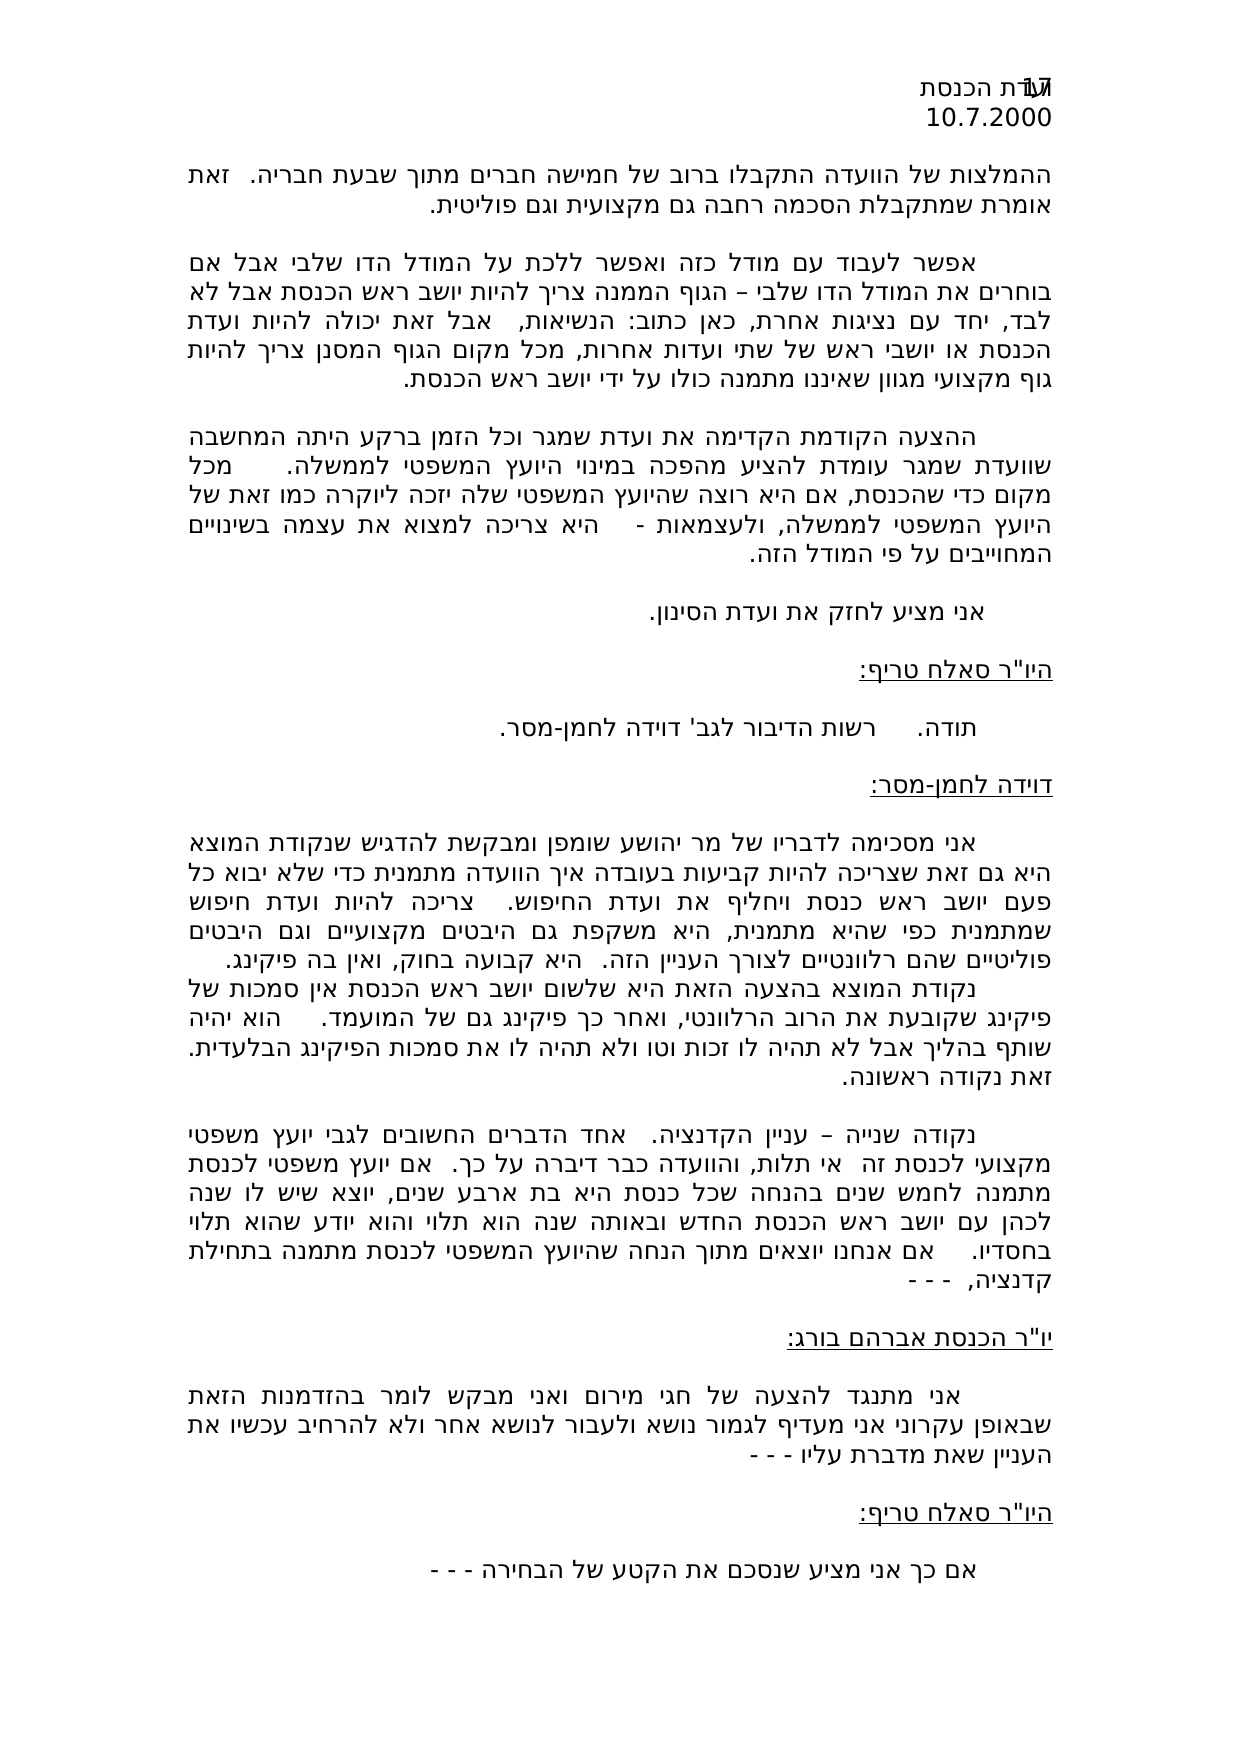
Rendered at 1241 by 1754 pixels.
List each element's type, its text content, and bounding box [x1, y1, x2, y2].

text אני מתנגד להצעה של חגי מירום ואני מבקש לומר בהזדמנות הזאת שבאופן עקרוני אני מעדיף לגמור נושא ולעבור לנושא אחר ולא להרחיב עכשיו את העניין שאת מדברת עליו - - - [187, 1381, 1053, 1469]
text היו"ר סאלח טריף: [187, 1498, 1053, 1527]
text היו"ר סאלח טריף: [187, 655, 1053, 684]
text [187, 161, 1053, 219]
text ההצעה הקודמת הקדימה את ועדת שמגר וכל הזמן ברקע היתה המחשבה שוועדת שמגר עומדת להציע מהפכה במינוי היועץ המשפטי לממשלה. מכל מקום כדי שהכנסת, אם היא רוצה שהיועץ המשפטי שלה יזכה ליוקרה כמו זאת של היועץ המשפטי לממשלה, ולעצמאות - היא צריכה למצוא את עצמה בשינויים המחוייבים על פי המודל הזה. [187, 422, 1053, 568]
text דוידה לחמן-מסר: [187, 771, 1053, 800]
text אם כך אני מציע שנסכם את הקטע של הבחירה - - - [187, 1556, 1053, 1585]
text אני מציע לחזק את ועדת הסינון. [187, 597, 1053, 626]
text אני מסכימה לדבריו של מר יהושע שומפן ומבקשת להדגיש שנקודת המוצא היא גם זאת שצריכה להיות קביעות בעובדה איך הוועדה מתמנית כדי שלא יבוא כל פעם יושב ראש כנסת ויחליף את ועדת החיפוש. צריכה להיות ועדת חיפוש שמתמנית כפי שהיא מתמנית, היא משקפת גם היבטים מקצועיים וגם היבטים פוליטיים שהם רלוונטיים לצורך העניין הזה. היא קבועה בחוק, ואין בה פיקינג. נקודת המוצא בהצעה הזאת היא שלשום יושב ראש הכנסת אין סמכות של פיקינג שקובעת את הרוב הרלוונטי, ואחר כך פיקינג גם של המועמד. הוא יהיה שותף בהליך אבל לא תהיה לו זכות וטו ולא תהיה לו את סמכות הפיקינג הבלעדית. זאת נקודה ראשונה. [187, 828, 1053, 1091]
text אפשר לעבוד עם מודל כזה ואפשר ללכת על המודל הדו שלבי אבל אם בוחרים את המודל הדו שלבי – הגוף הממנה צריך להיות יושב ראש הכנסת אבל לא לבד, יחד עם נציגות אחרת, כאן כתוב: הנשיאות, אבל זאת יכולה להיות ועדת הכנסת או יושבי ראש של שתי ועדות אחרות, מכל מקום הגוף המסנן צריך להיות גוף מקצועי מגוון שאיננו מתמנה כולו על ידי יושב ראש הכנסת. [187, 248, 1053, 393]
text תודה. רשות הדיבור לגב' דוידה לחמן-מסר. [187, 713, 1053, 742]
text יו"ר הכנסת אברהם בורג: [187, 1323, 1053, 1353]
text נקודה שנייה – עניין הקדנציה. אחד הדברים החשובים לגבי יועץ משפטי מקצועי לכנסת זה אי תלות, והוועדה כבר דיברה על כך. אם יועץ משפטי לכנסת מתמנה לחמש שנים בהנחה שכל כנסת היא בת ארבע שנים, יוצא שיש לו שנה לכהן עם יושב ראש הכנסת החדש ובאותה שנה הוא תלוי והוא יודע שהוא תלוי בחסדיו. אם אנחנו יוצאים מתוך הנחה שהיועץ המשפטי לכנסת מתמנה בתחילת קדנציה, - - - [187, 1120, 1053, 1295]
